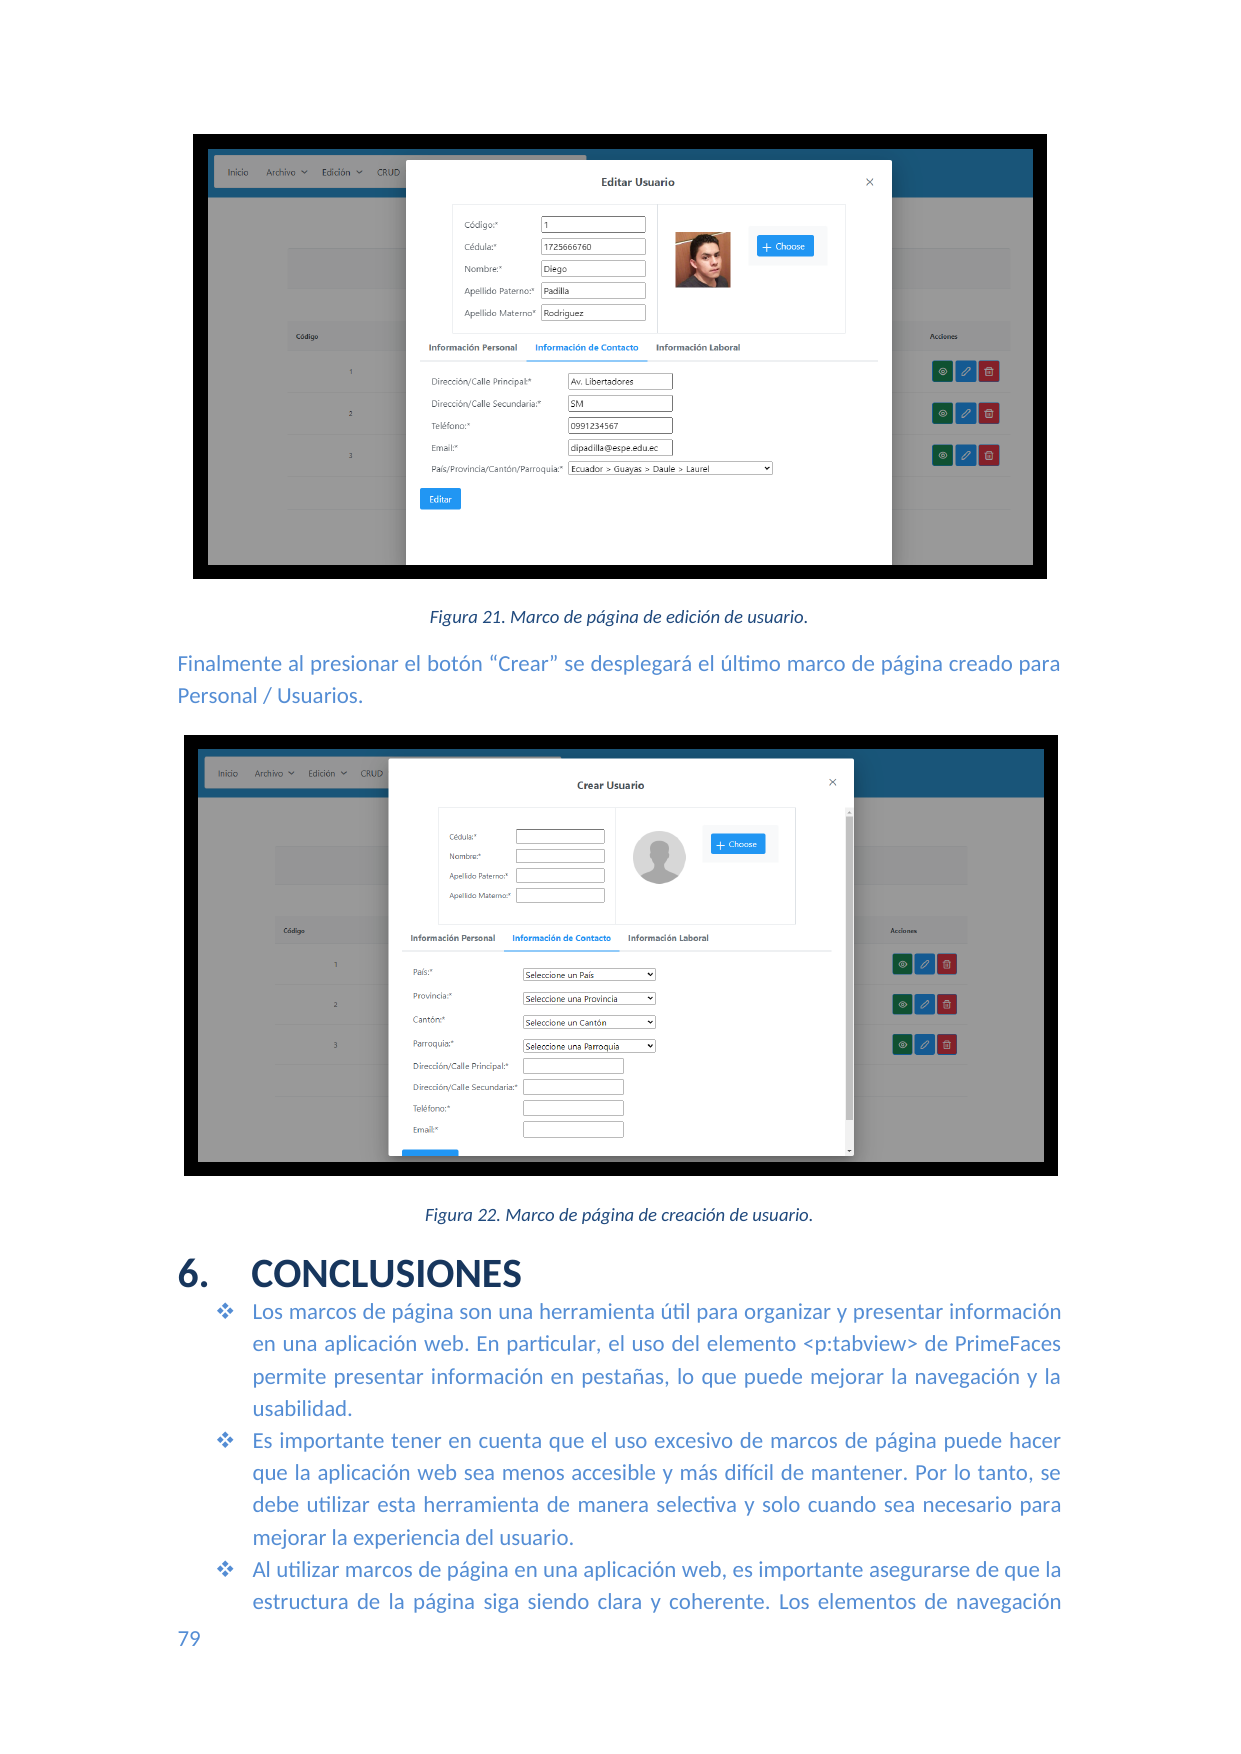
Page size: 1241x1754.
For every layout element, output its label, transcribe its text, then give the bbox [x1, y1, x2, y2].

picture [198, 749, 1044, 1162]
list Los marcos de página son una herramienta útil para organizar y presentar información en una aplicación web. En particular, el uso del elemento <p:tabview> de PrimeFaces permite presentar información en pestañas, lo que puede mejorar la navegación y la usabilidad. [215, 1297, 1063, 1422]
subtitle 6. CONCLUSIONES [177, 1247, 1063, 1297]
picture [208, 149, 1033, 565]
text Figura 21. Marco de página de edición de usuario. [177, 605, 1063, 628]
text Figura 22. Marco de página de creación de usuario. [177, 1203, 1063, 1226]
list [215, 1555, 1063, 1615]
text Finalmente al presionar el botón “Crear” se desplegará el último marco de página creado para Personal / Usuarios. [177, 649, 1063, 709]
list Es importante tener en cuenta que el uso excesivo de marcos de página puede hacer que la aplicación web sea menos accesible y más difícil de mantener. Por lo tanto, se debe utilizar esta herramienta de manera selectiva y solo cuando sea necesario para mejorar la experiencia del usuario. [215, 1426, 1063, 1551]
